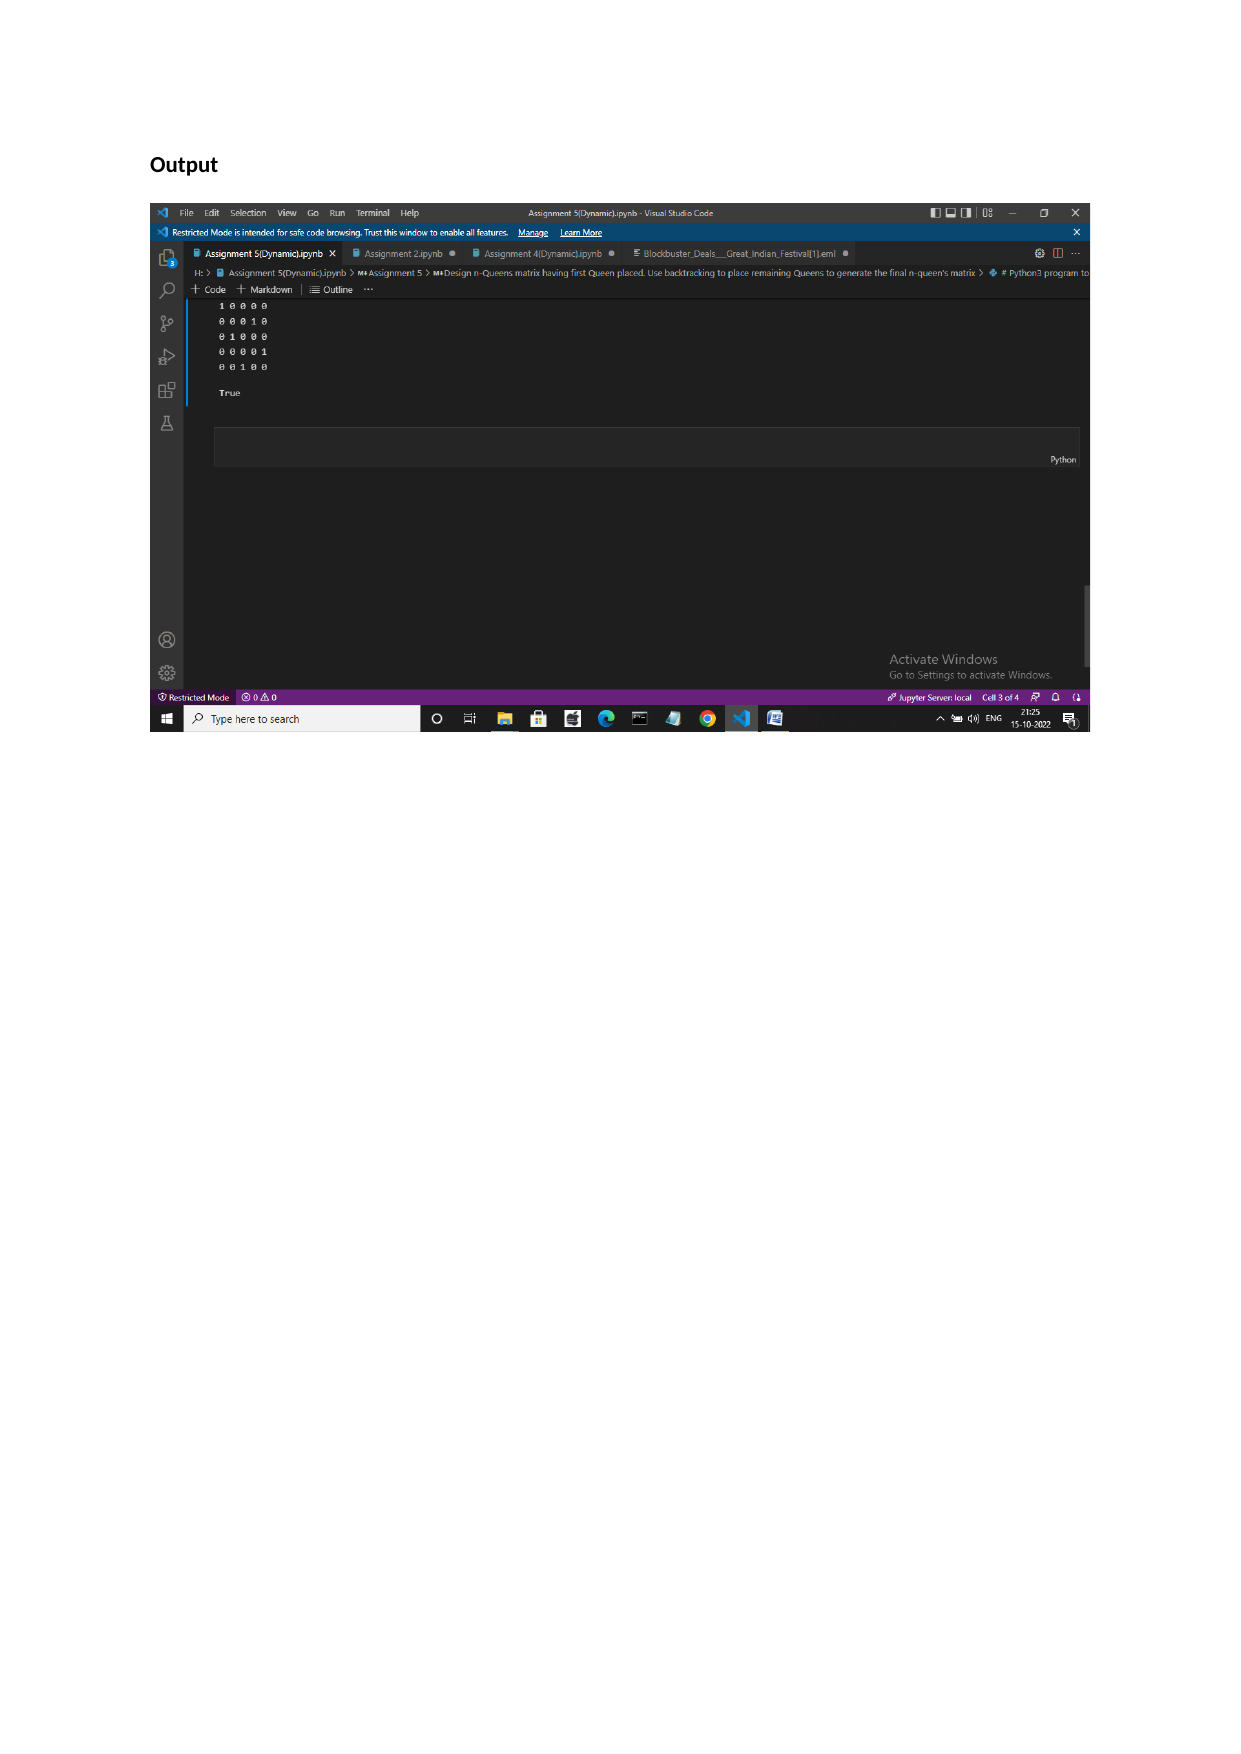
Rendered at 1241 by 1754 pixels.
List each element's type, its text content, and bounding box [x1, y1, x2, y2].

text Output [150, 150, 1090, 178]
picture [150, 203, 1091, 732]
